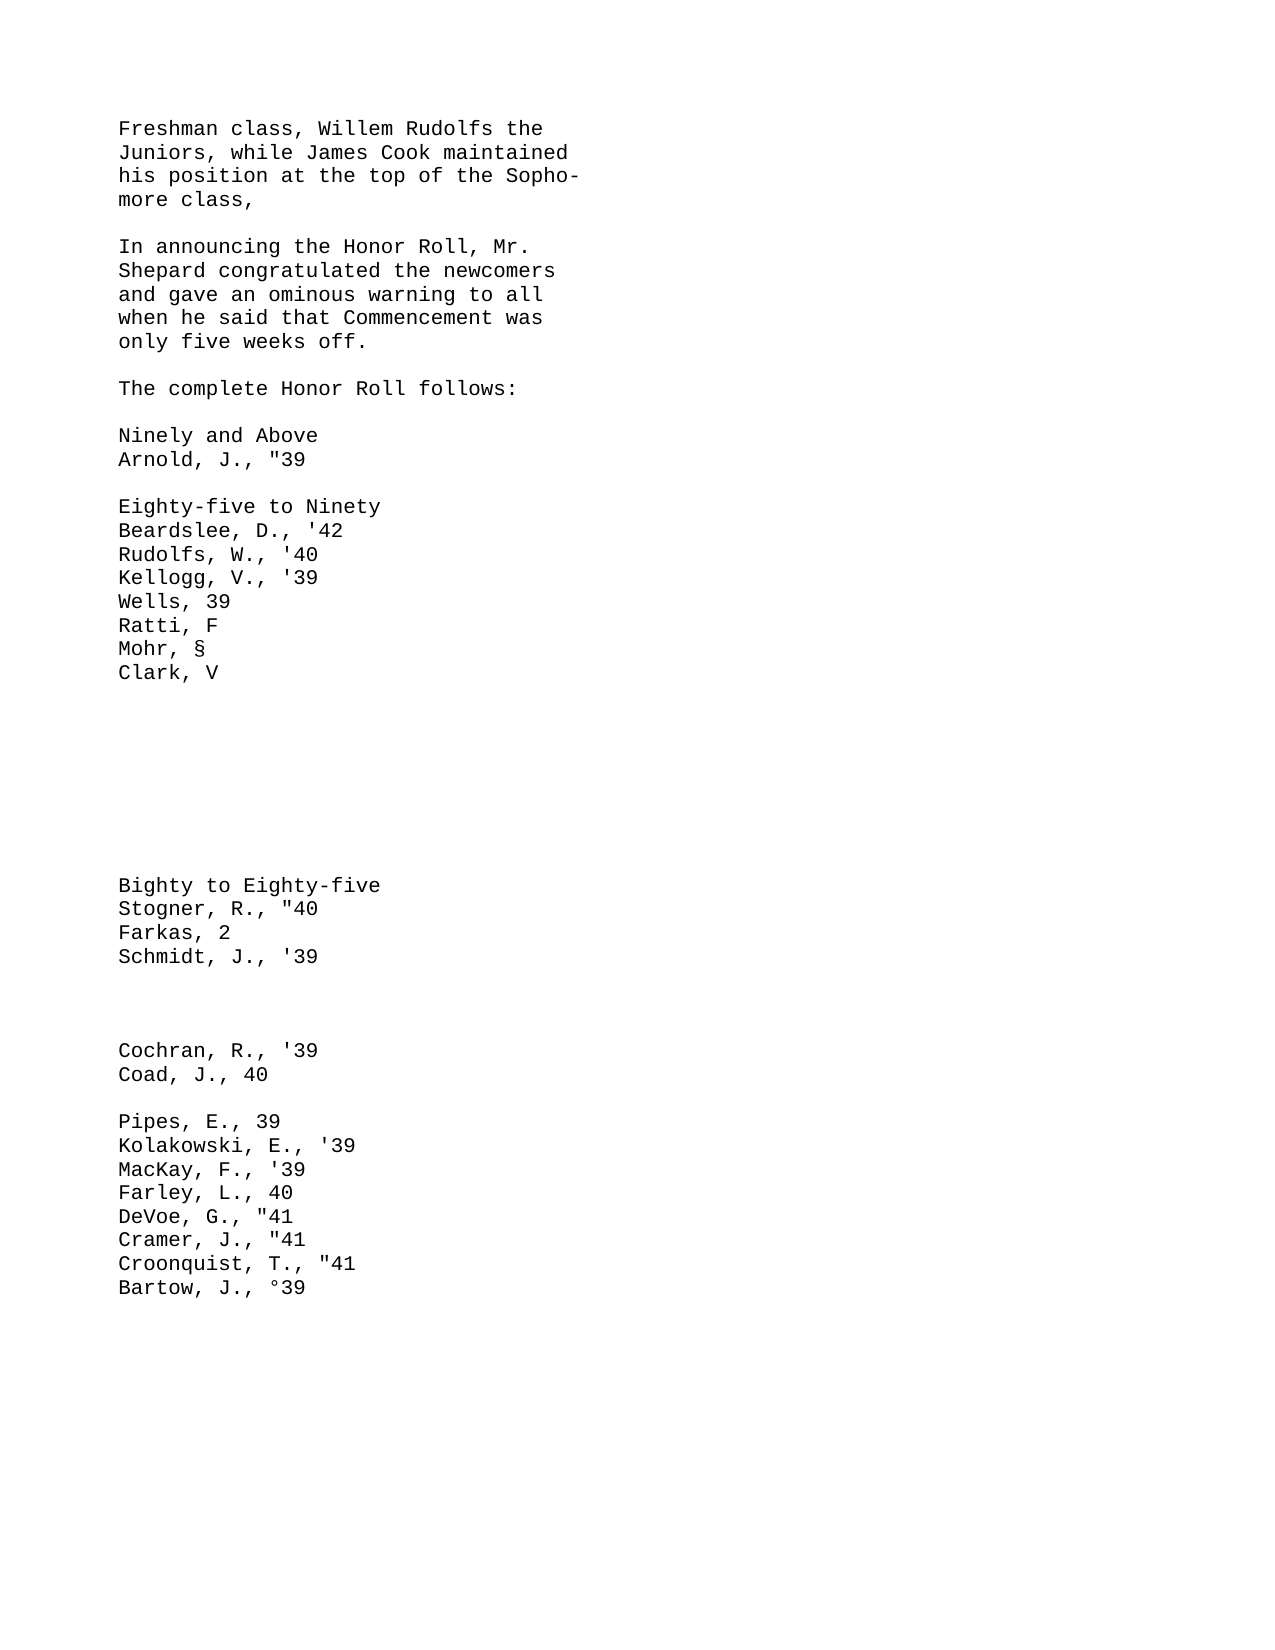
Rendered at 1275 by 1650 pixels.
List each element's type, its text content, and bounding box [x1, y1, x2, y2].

text In announcing the Honor Roll, Mr. [118, 236, 1157, 260]
text Ninely and Above [118, 426, 1157, 449]
text The complete Honor Roll follows: [118, 378, 1157, 402]
text Coad, J., 40 [118, 1064, 1157, 1088]
text Beardslee, D., '42 [118, 520, 1157, 544]
text his position at the top of the Sopho- [118, 165, 1157, 189]
text Rudolfs, W., '40 [118, 544, 1157, 567]
text Juniors, while James Cook maintained [118, 142, 1157, 165]
text Eighty-five to Ninety [118, 496, 1157, 520]
text and gave an ominous warning to all [118, 284, 1157, 307]
text Kellogg, V., '39 [118, 567, 1157, 591]
text Mohr, § [118, 638, 1157, 662]
text when he said that Commencement was [118, 307, 1157, 331]
text Arnold, J., "39 [118, 449, 1157, 473]
text Farkas, 2 [118, 922, 1157, 946]
text Cochran, R., '39 [118, 1040, 1157, 1064]
text Wells, 39 [118, 591, 1157, 615]
text Bighty to Eighty-five [118, 875, 1157, 898]
text Kolakowski, E., '39 [118, 1135, 1157, 1158]
text Clark, V [118, 662, 1157, 686]
text more class, [118, 189, 1157, 213]
text Shepard congratulated the newcomers [118, 260, 1157, 284]
text Bartow, J., °39 [118, 1277, 1157, 1300]
text Cramer, J., "41 [118, 1229, 1157, 1253]
text Ratti, F [118, 615, 1157, 638]
text Farley, L., 40 [118, 1182, 1157, 1206]
text Croonquist, T., "41 [118, 1253, 1157, 1277]
text only five weeks off. [118, 331, 1157, 354]
text DeVoe, G., "41 [118, 1206, 1157, 1229]
text Freshman class, Willem Rudolfs the [118, 118, 1157, 142]
text Schmidt, J., '39 [118, 946, 1157, 969]
text MacKay, F., '39 [118, 1158, 1157, 1182]
text Pipes, E., 39 [118, 1111, 1157, 1135]
text Stogner, R., "40 [118, 898, 1157, 922]
